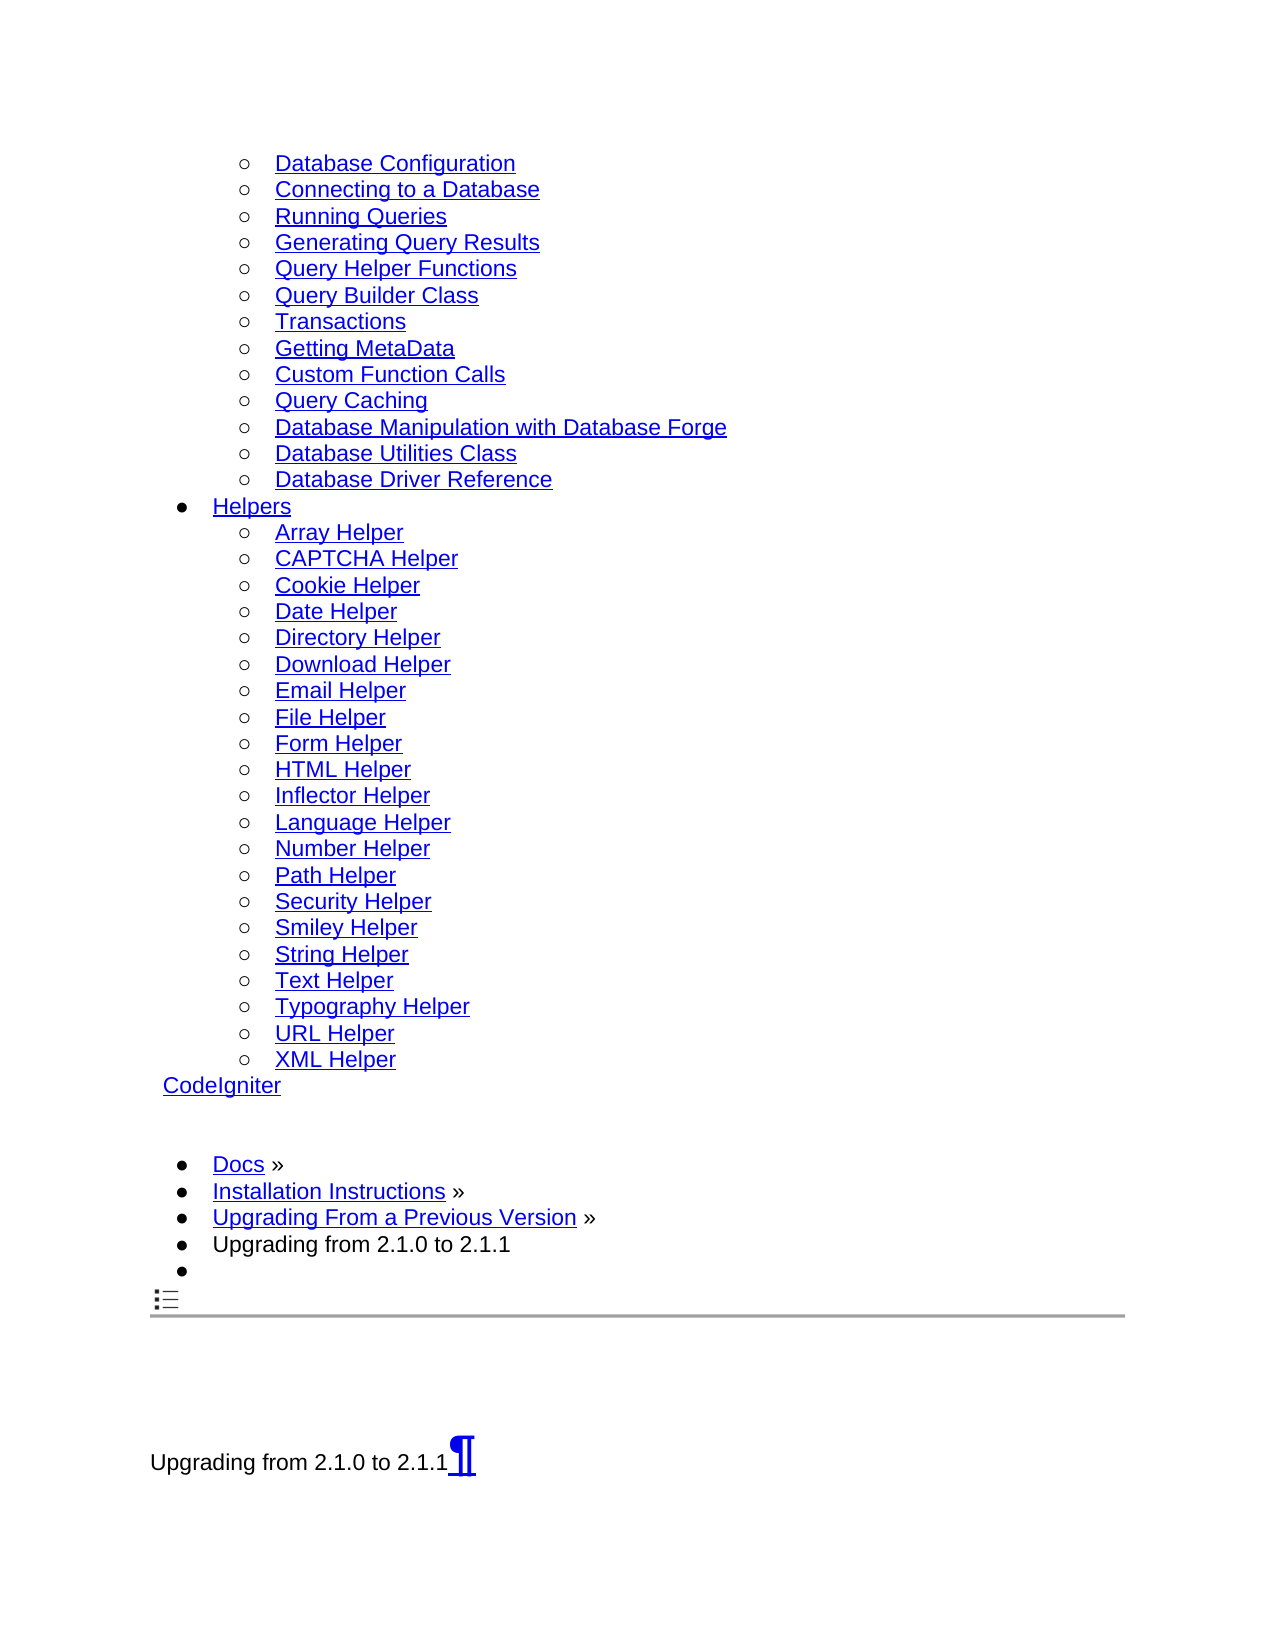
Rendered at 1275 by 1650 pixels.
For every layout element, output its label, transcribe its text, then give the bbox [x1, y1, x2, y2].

list Date Helper [237, 598, 1125, 624]
list Number Helper [237, 835, 1125, 862]
list Smiley Helper [237, 914, 1125, 941]
list Getting MetaData [237, 334, 1125, 361]
list Directory Helper [237, 624, 1125, 651]
list Cookie Helper [237, 572, 1125, 598]
list Database Configuration [237, 150, 1125, 176]
list Docs » [175, 1151, 1125, 1178]
list Query Builder Class [237, 282, 1125, 308]
list Language Helper [237, 809, 1125, 835]
list HTML Helper [237, 756, 1125, 782]
list Database Manipulation with Database Forge [237, 413, 1125, 440]
list Typography Helper [237, 993, 1125, 1020]
list Running Queries [237, 203, 1125, 229]
text CodeIgniter [150, 1072, 1125, 1099]
list Installation Instructions » [175, 1178, 1125, 1204]
text Upgrading from 2.1.0 to 2.1.1¶ [150, 1423, 1125, 1481]
list Upgrading from 2.1.0 to 2.1.1 [175, 1231, 1125, 1257]
list Path Helper [237, 862, 1125, 888]
list Database Utilities Class [237, 440, 1125, 466]
list Custom Function Calls [237, 361, 1125, 387]
list Security Helper [237, 888, 1125, 914]
list Form Helper [237, 730, 1125, 756]
list Transactions [237, 308, 1125, 334]
list XML Helper [237, 1046, 1125, 1072]
list Generating Query Results [237, 229, 1125, 255]
list Download Helper [237, 651, 1125, 677]
list Array Helper [237, 519, 1125, 545]
list Helpers [175, 493, 1125, 519]
list Query Helper Functions [237, 255, 1125, 282]
list CAPTCHA Helper [237, 545, 1125, 572]
list Database Driver Reference [237, 466, 1125, 493]
list Upgrading From a Previous Version » [175, 1204, 1125, 1231]
picture [150, 1283, 182, 1314]
list Email Helper [237, 677, 1125, 703]
list Connecting to a Database [237, 176, 1125, 203]
list URL Helper [237, 1020, 1125, 1046]
list Text Helper [237, 967, 1125, 993]
list String Helper [237, 941, 1125, 967]
list File Helper [237, 703, 1125, 730]
list Query Caching [237, 387, 1125, 413]
list Inflector Helper [237, 782, 1125, 809]
